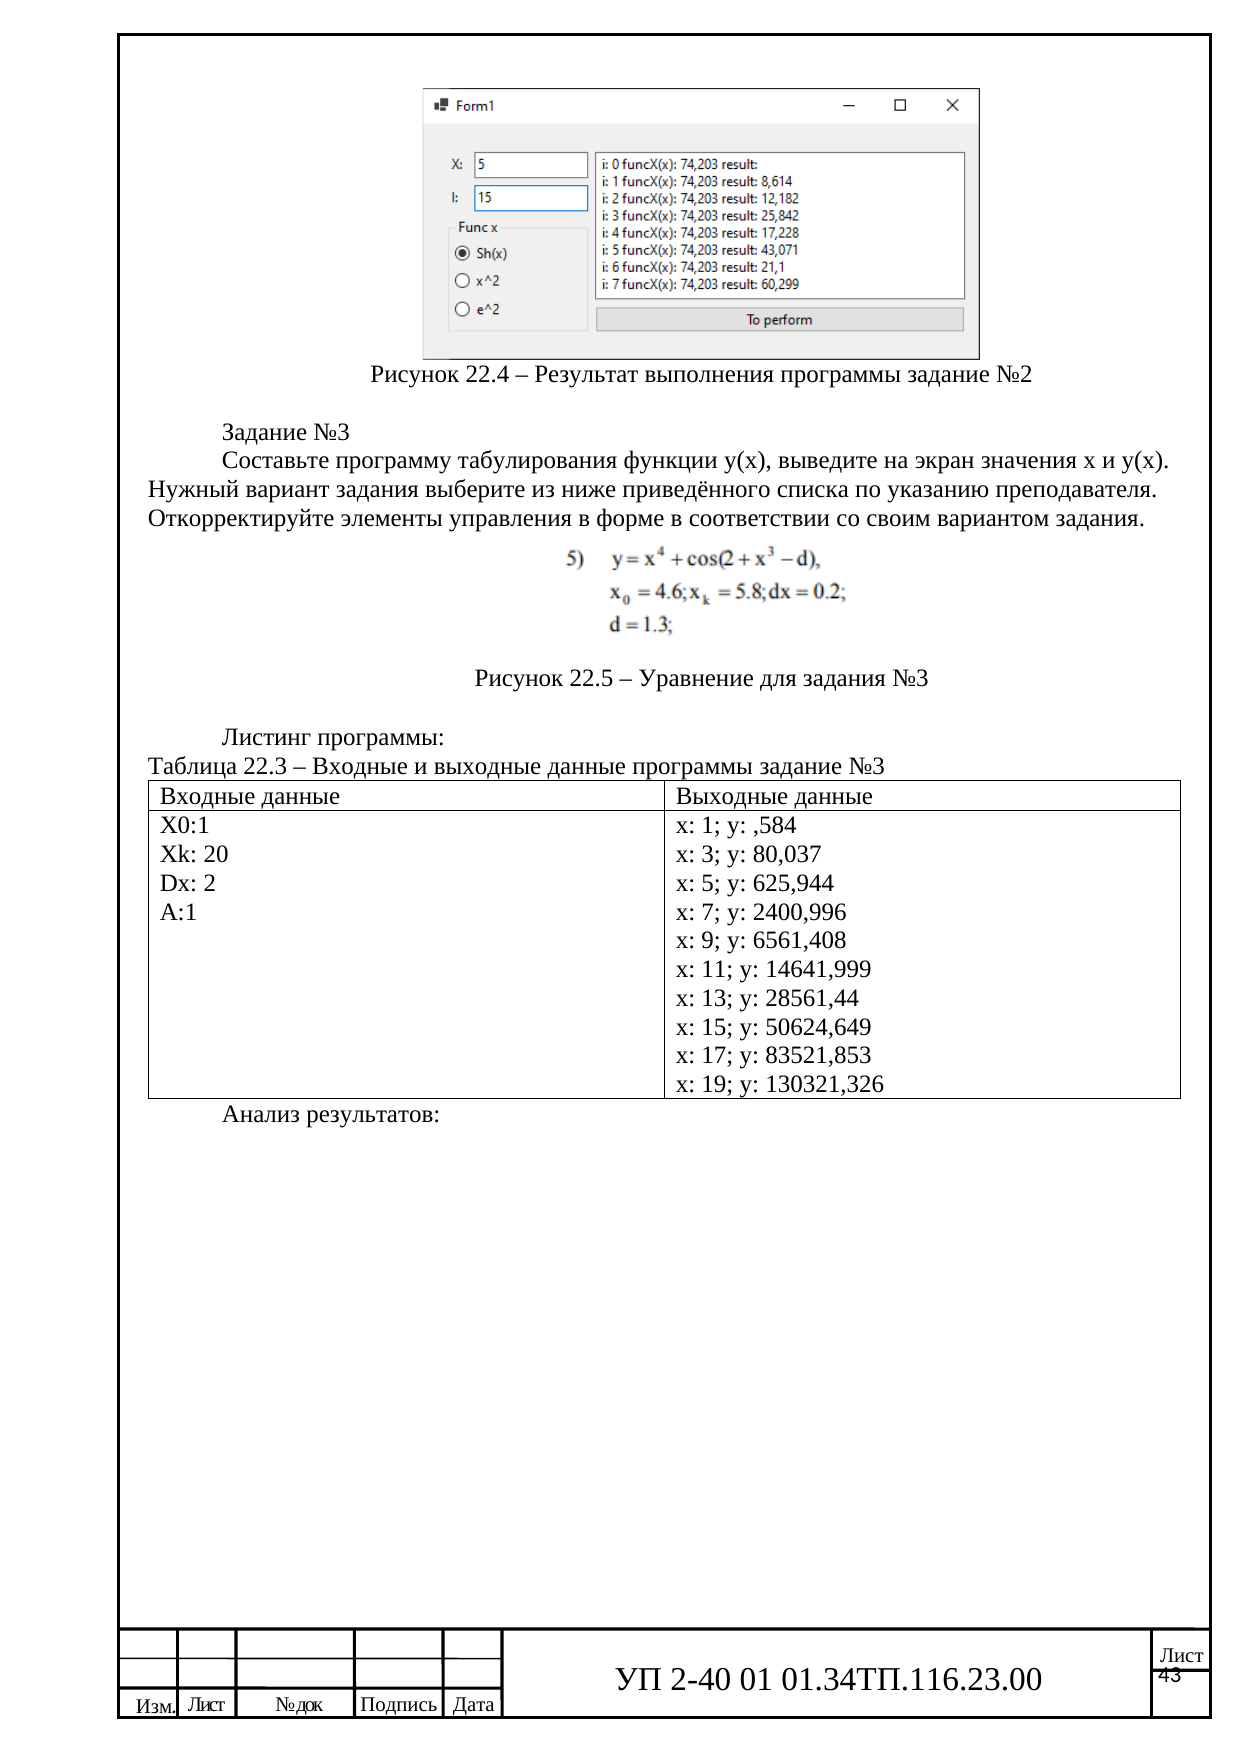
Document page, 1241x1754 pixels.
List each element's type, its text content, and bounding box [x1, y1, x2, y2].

table_cell X0:1 Xk: 20 Dx: 2 A:1 [149, 811, 664, 1098]
text Составьте программу табулирования функции у(х), выведите на экран значения х и у(х). Нужный вариант задания выберите из ниже приведённого списка по указанию преподавателя. Откорректируйте элементы управления в форме в соответствии со своим вариантом задания. [148, 445, 1181, 532]
picture [534, 531, 869, 663]
text Анализ результатов: [148, 1099, 1181, 1128]
text Листинг программы: [148, 722, 1181, 751]
table_header Выходные данные [665, 781, 1180, 809]
text Рисунок 22.5 – Уравнение для задания №3 [148, 663, 1181, 692]
table_cell x: 1; y: ,584 x: 3; y: 80,037 x: 5; y: 625,944 x: 7; y: 2400,996 x: 9; y: 6561,408 x: 11; y: 14641,999 x: 13; y: 28561,44 x: 15; y: 50624,649 x: 17; y: 83521,853 x: 19; y: 130321,326 [665, 811, 1180, 1098]
picture [422, 88, 980, 360]
text Рисунок 22.4 – Результат выполнения программы задание №2 [148, 359, 1181, 388]
table_header Входные данные [149, 781, 664, 809]
text Таблица 22.3 – Входные и выходные данные программы задание №3 [148, 751, 1181, 780]
text Задание №3 [148, 417, 1181, 445]
